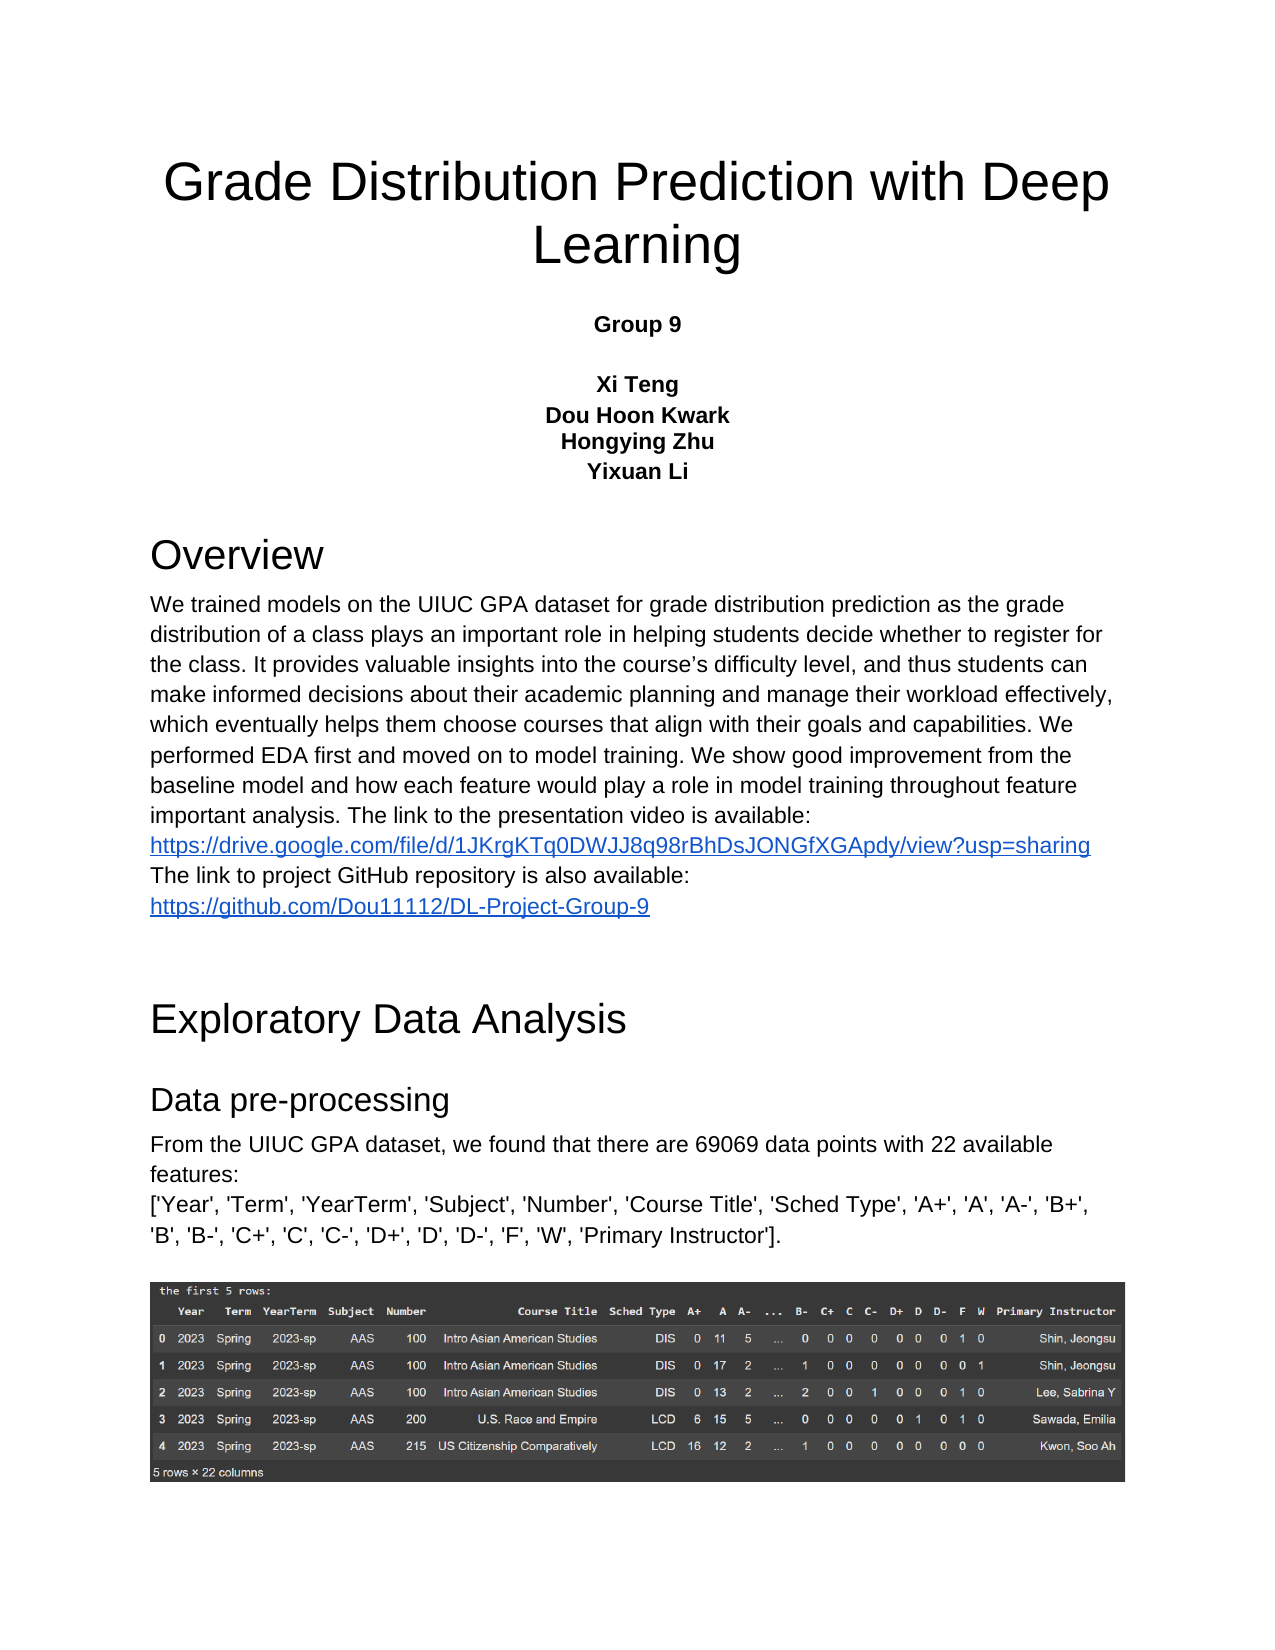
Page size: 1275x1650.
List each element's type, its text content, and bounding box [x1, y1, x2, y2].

text Dou Hoon Kwark [150, 402, 1125, 428]
text https://github.com/Dou11112/DL-Project-Group-9 [150, 893, 1125, 919]
text We trained models on the UIUC GPA dataset for grade distribution prediction as the grade distribution of a class plays an important role in helping students decide whether to register for the class. It provides valuable insights into the course’s difficulty level, and thus students can make informed decisions about their academic planning and manage their workload effectively, which eventually helps them choose courses that align with their goals and capabilities. We performed EDA first and moved on to model training. We show good improvement from the baseline model and how each feature would play a role in model training throughout feature important analysis. The link to the presentation video is available: https://drive.google.com/file/d/1JKrgKTq0DWJJ8q98rBhDsJONGfXGApdy/view?usp=sharing The link to project GitHub repository is also available: [150, 591, 1125, 889]
subtitle Overview [150, 530, 1125, 578]
title Grade Distribution Prediction with Deep Learning [150, 150, 1125, 274]
text ['Year', 'Term', 'YearTerm', 'Subject', 'Number', 'Course Title', 'Sched Type', 'A+', 'A', 'A-', 'B+', 'B', 'B-', 'C+', 'C', 'C-', 'D+', 'D', 'D-', 'F', 'W', 'Primary Instructor']. [150, 1191, 1125, 1248]
subtitle Data pre-processing [150, 1080, 1125, 1118]
text Xi Teng [150, 371, 1125, 398]
text From the UIUC GPA dataset, we found that there are 69069 data points with 22 available features: [150, 1131, 1125, 1188]
picture [150, 1282, 1125, 1482]
text Hongying Zhu [150, 428, 1125, 454]
text Group 9 [150, 311, 1125, 337]
subtitle Exploratory Data Analysis [150, 995, 1125, 1043]
text Yixuan Li [150, 458, 1125, 484]
